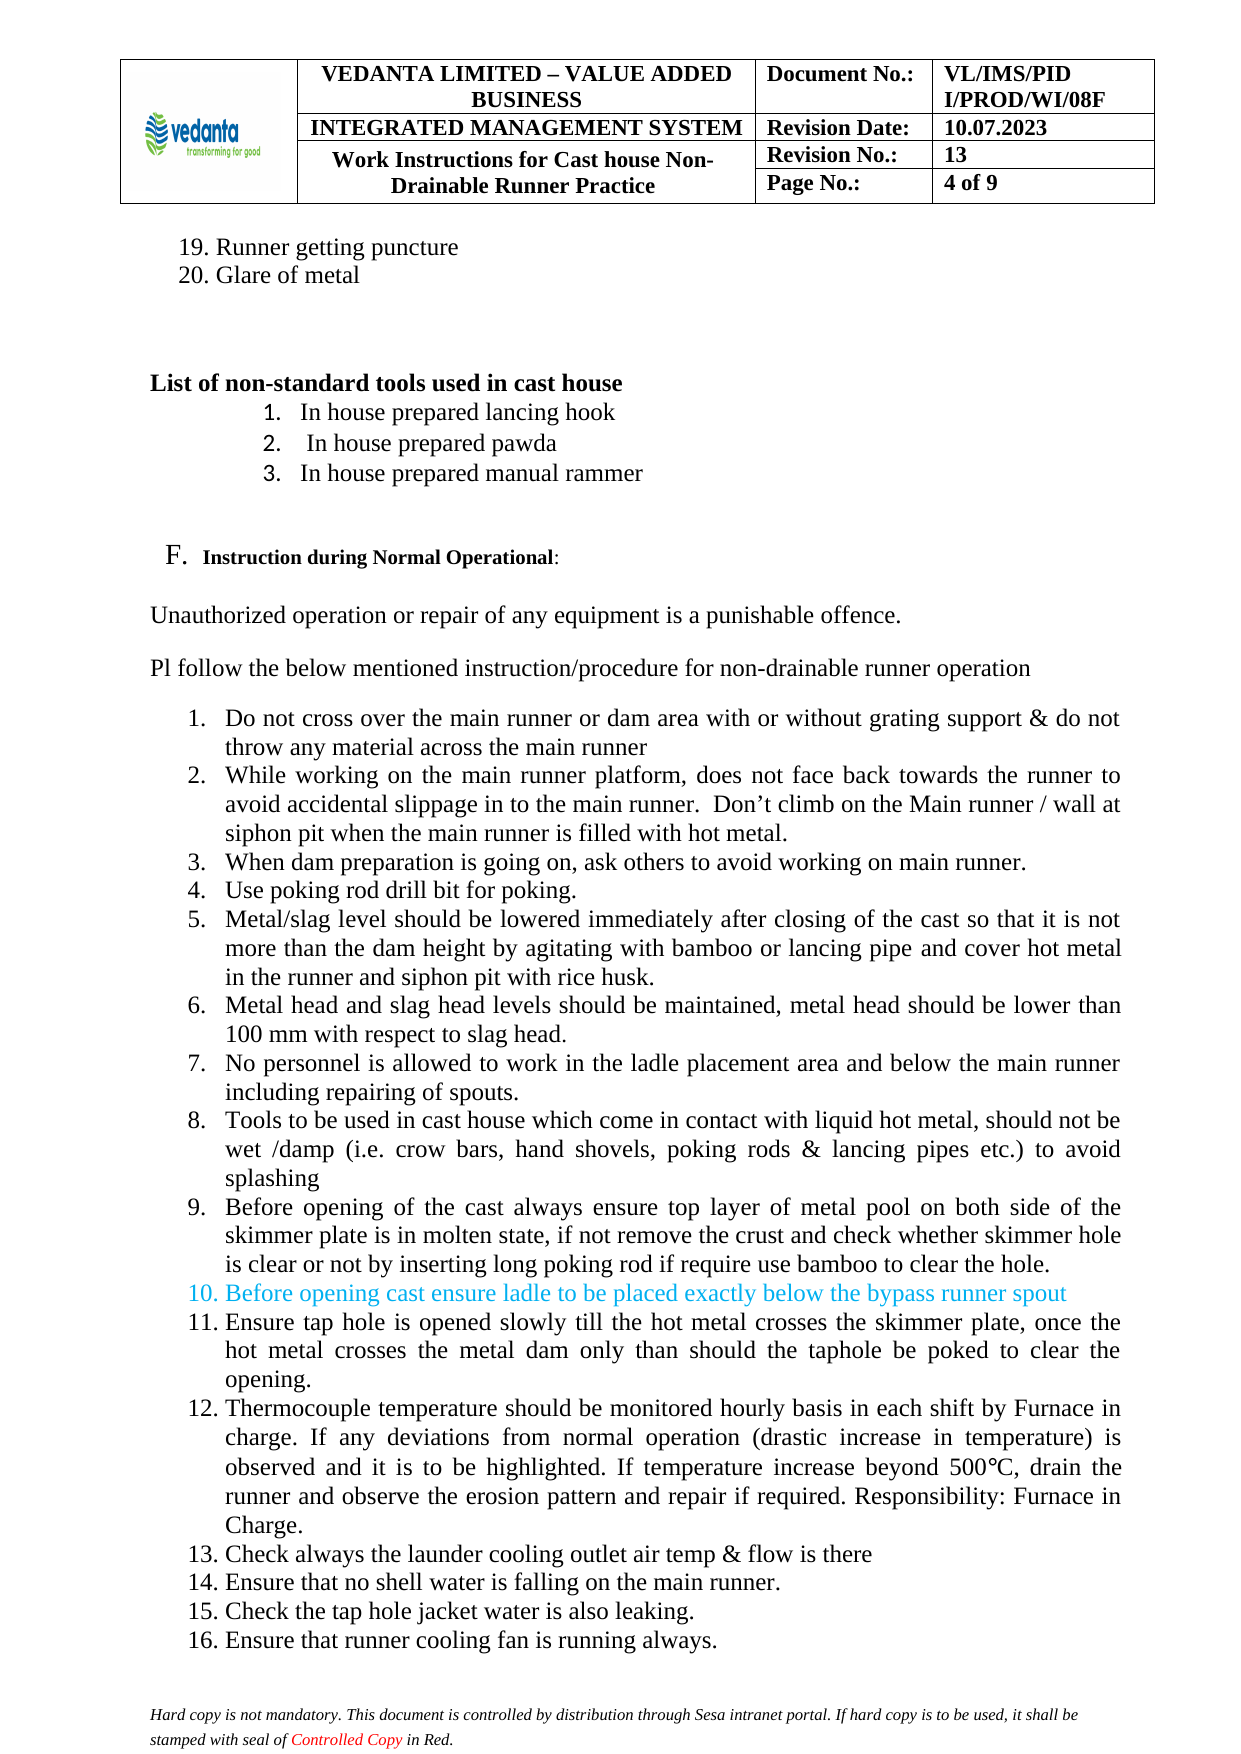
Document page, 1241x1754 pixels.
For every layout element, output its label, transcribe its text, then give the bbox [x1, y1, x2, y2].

picture [126, 72, 281, 191]
list Metal head and slag head levels should be maintained, metal head should be lower than 100 mm with respect to slag head. [187, 991, 1122, 1048]
list Check the tap hole jacket water is also leaking. [187, 1596, 1122, 1625]
list Metal/slag level should be lowered immediately after closing of the cast so that it is not more than the dam height by agitating with bamboo or lancing pipe and cover hot metal in the runner and siphon pit with rice husk. [187, 904, 1122, 991]
list In house prepared manual rammer [262, 457, 1122, 488]
list Ensure that runner cooling fan is running always. [187, 1625, 1122, 1654]
text Pl follow the below mentioned instruction/procedure for non-drainable runner operation [150, 653, 1122, 682]
list When dam preparation is going on, ask others to avoid working on main runner. [187, 847, 1122, 876]
list Thermocouple temperature should be monitored hourly basis in each shift by Furnace in charge. If any deviations from normal operation (drastic increase in temperature) is observed and it is to be highlighted. If temperature increase beyond 500°C, drain the runner and observe the erosion pattern and repair if required. Responsibility: Furnace in Charge. [187, 1393, 1122, 1539]
list Glare of metal [178, 261, 1122, 289]
list Ensure that no shell water is falling on the main runner. [187, 1567, 1122, 1596]
list While working on the main runner platform, does not face back towards the runner to avoid accidental slippage in to the main runner. Don’t climb on the Main runner / wall at siphon pit when the main runner is filled with hot metal. [187, 761, 1122, 847]
list Tools to be used in cast house which come in contact with liquid hot metal, should not be wet /damp (i.e. crow bars, hand shovels, poking rods & lancing pipes etc.) to avoid splashing [187, 1106, 1122, 1192]
list Check always the launder cooling outlet air temp & flow is there [187, 1539, 1122, 1567]
list Ensure tap hole is opened slowly till the hot metal crosses the skimmer plate, once the hot metal crosses the metal dam only than should the taphole be poked to clear the opening. [187, 1307, 1122, 1393]
list No personnel is allowed to work in the ladle placement area and below the main runner including repairing of spouts. [187, 1048, 1122, 1106]
text Unauthorized operation or repair of any equipment is a punishable offence. [150, 600, 1122, 628]
list Use poking rod drill bit for poking. [187, 876, 1122, 904]
list Before opening cast ensure ladle to be placed exactly below the bypass runner spout [187, 1278, 1122, 1307]
list Before opening of the cast always ensure top layer of metal pool on both side of the skimmer plate is in molten state, if not remove the crust and check whether skimmer hole is clear or not by inserting long poking rod if require use bamboo to clear the hole. [187, 1192, 1122, 1278]
list In house prepared lancing hook [262, 396, 1122, 427]
list Instruction during Normal Operational: [165, 537, 1122, 571]
list Do not cross over the main runner or dam area with or without grating support & do not throw any material across the main runner [187, 703, 1122, 761]
text List of non-standard tools used in cast house [150, 368, 1122, 396]
list In house prepared pawda [262, 427, 1122, 457]
list Runner getting puncture [178, 232, 1122, 261]
